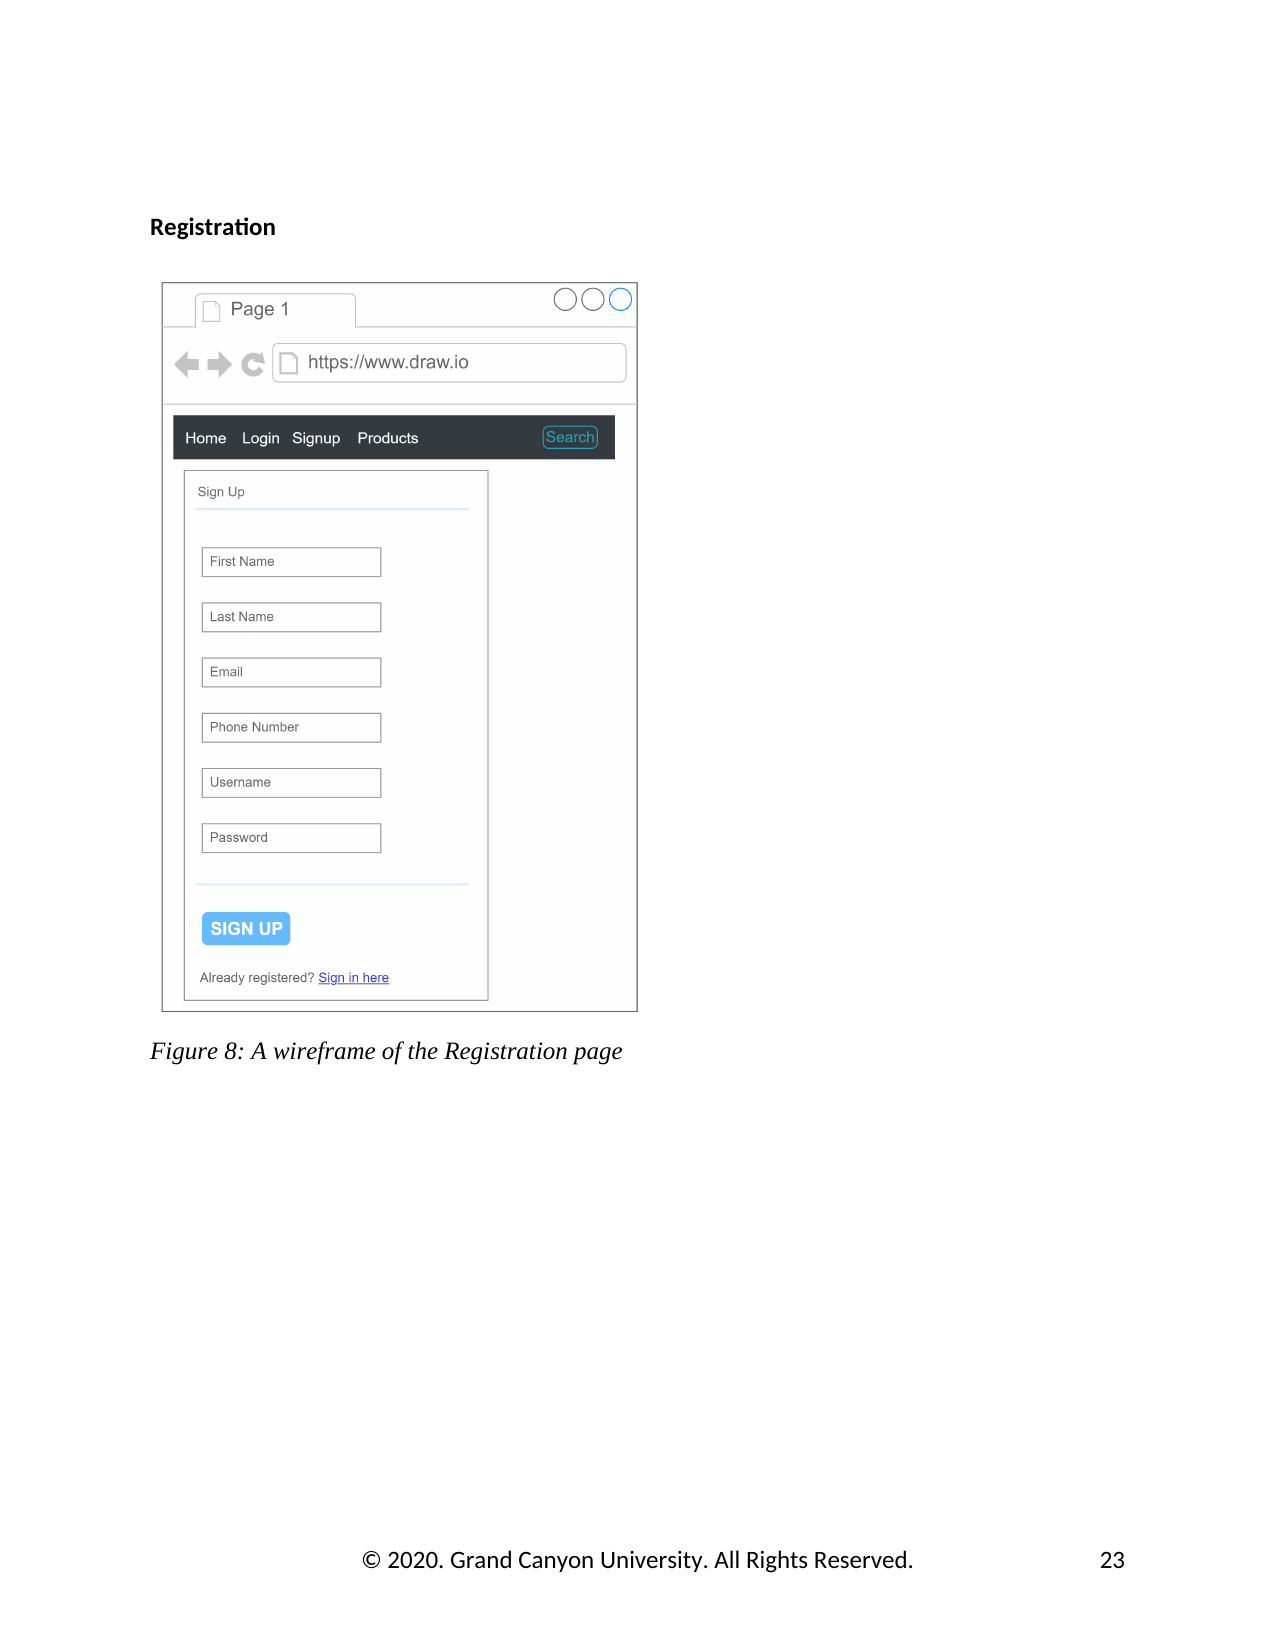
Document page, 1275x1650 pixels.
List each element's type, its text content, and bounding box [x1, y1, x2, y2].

picture [150, 272, 648, 1024]
text Registration [150, 211, 1125, 242]
text Figure 8: A wireframe of the Registration page [150, 1036, 1125, 1065]
